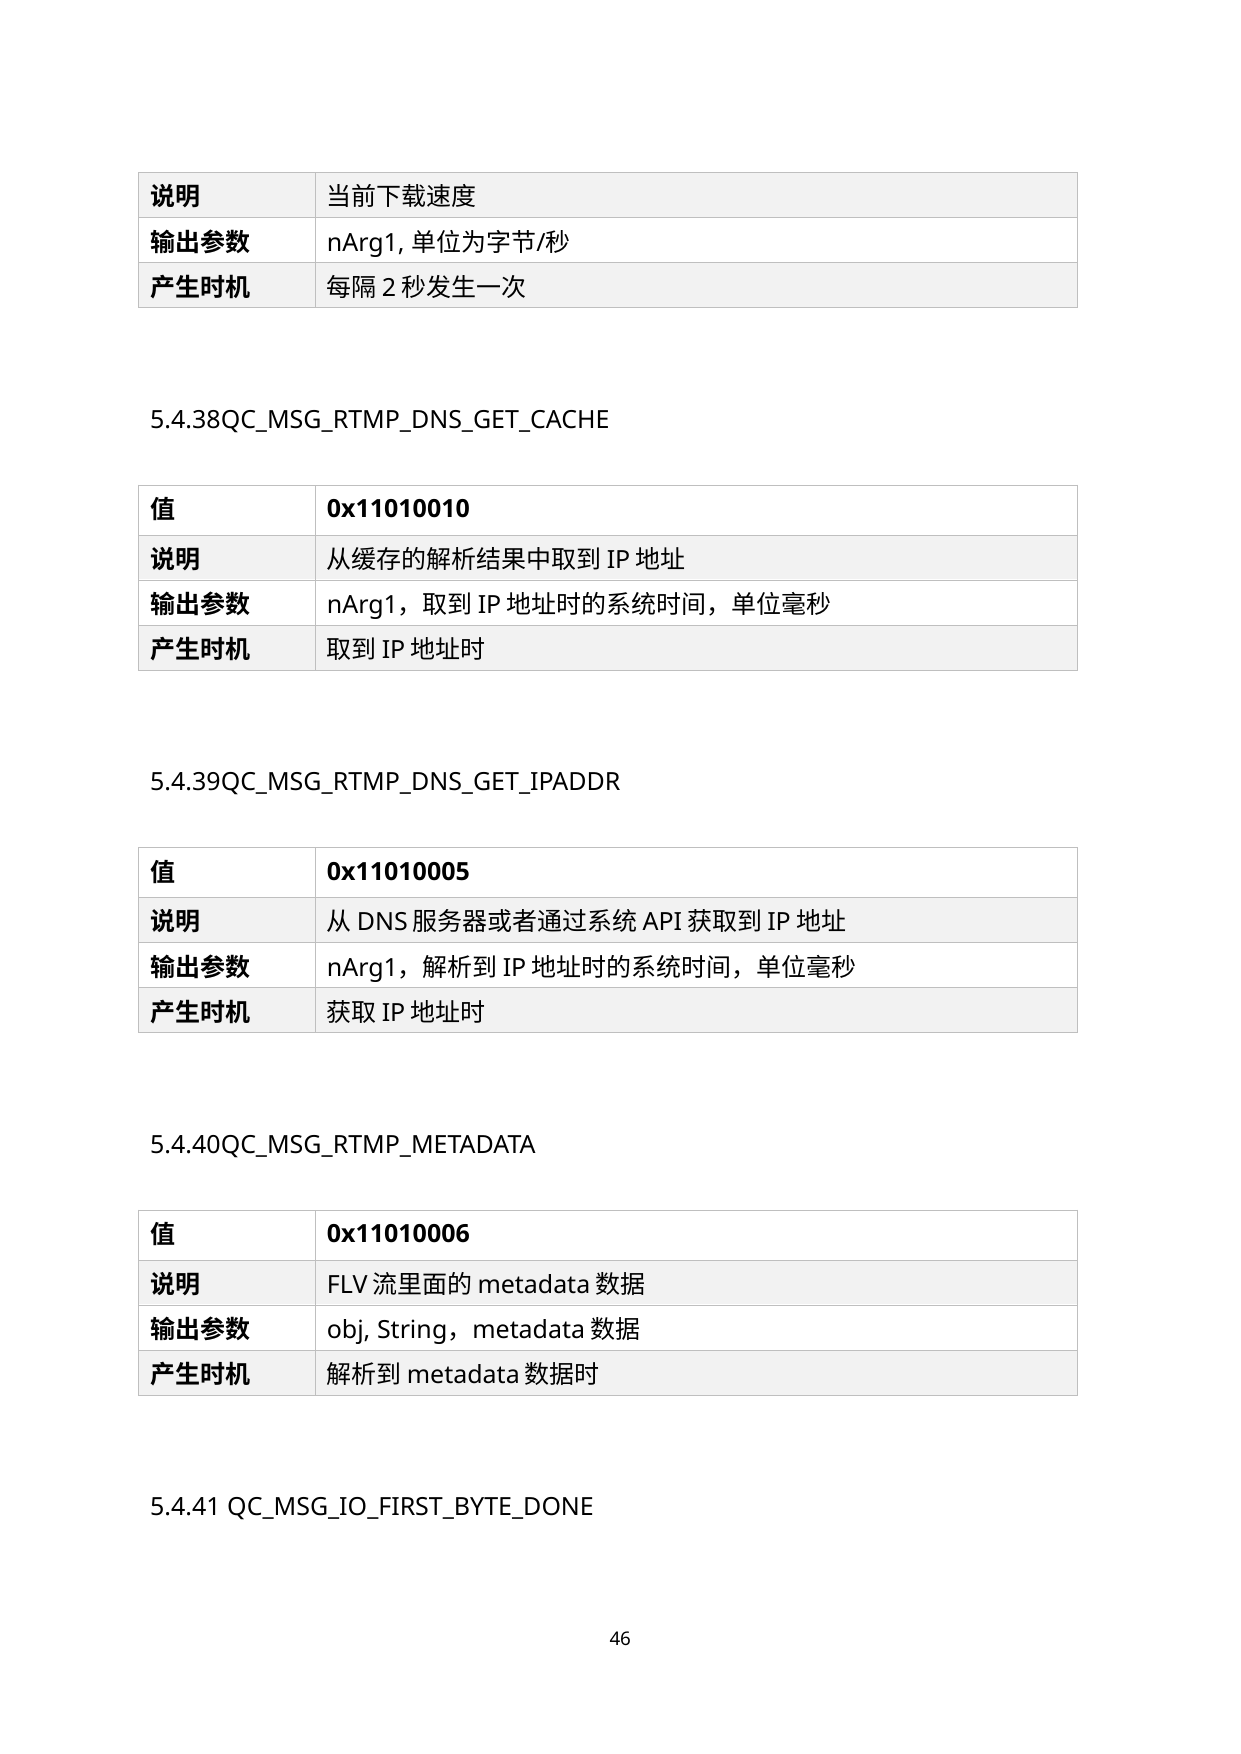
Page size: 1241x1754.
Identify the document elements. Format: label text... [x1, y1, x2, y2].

table_cell 从缓存的解析结果中取到IP地址 [316, 536, 1077, 579]
text 5.4.40QC_MSG_RTMP_METADATA [150, 1121, 1090, 1166]
table_cell 说明 [139, 898, 315, 942]
table_cell 产生时机 [139, 988, 315, 1032]
text 5.4.39QC_MSG_RTMP_DNS_GET_IPADDR [150, 759, 1090, 803]
table_header 0x11010010 [316, 486, 1077, 534]
table_cell 产生时机 [139, 263, 315, 307]
table_cell 说明 [139, 173, 315, 217]
table_header 0x11010005 [316, 848, 1077, 897]
table_header 0x11010006 [316, 1211, 1077, 1259]
table_cell 输出参数 [139, 943, 315, 987]
table_cell 从DNS服务器或者通过系统API获取到IP地址 [316, 898, 1077, 942]
table_cell nArg1，解析到IP地址时的系统时间，单位毫秒 [316, 943, 1077, 987]
table_cell nArg1，取到IP地址时的系统时间，单位毫秒 [316, 581, 1077, 625]
table_cell 说明 [139, 536, 315, 579]
table_header 值 [139, 1211, 315, 1259]
table_cell 输出参数 [139, 1306, 315, 1350]
table_cell 获取IP地址时 [316, 988, 1077, 1032]
table_cell 产生时机 [139, 626, 315, 670]
text 5.4.38QC_MSG_RTMP_DNS_GET_CACHE [150, 396, 1090, 441]
table_cell obj, String，metadata数据 [316, 1306, 1077, 1350]
text 5.4.41 QC_MSG_IO_FIRST_BYTE_DONE [150, 1484, 1090, 1528]
table_cell nArg1, 单位为字节/秒 [316, 218, 1077, 262]
table_cell FLV流里面的metadata数据 [316, 1261, 1077, 1304]
table_cell 输出参数 [139, 581, 315, 625]
table_header 值 [139, 486, 315, 534]
table_cell 产生时机 [139, 1351, 315, 1395]
table_cell 解析到metadata数据时 [316, 1351, 1077, 1395]
table_cell 当前下载速度 [316, 173, 1077, 217]
table_cell 说明 [139, 1261, 315, 1304]
table_cell 每隔2秒发生一次 [316, 263, 1077, 307]
table_header 值 [139, 848, 315, 897]
table_cell 取到IP地址时 [316, 626, 1077, 670]
table_cell 输出参数 [139, 218, 315, 262]
